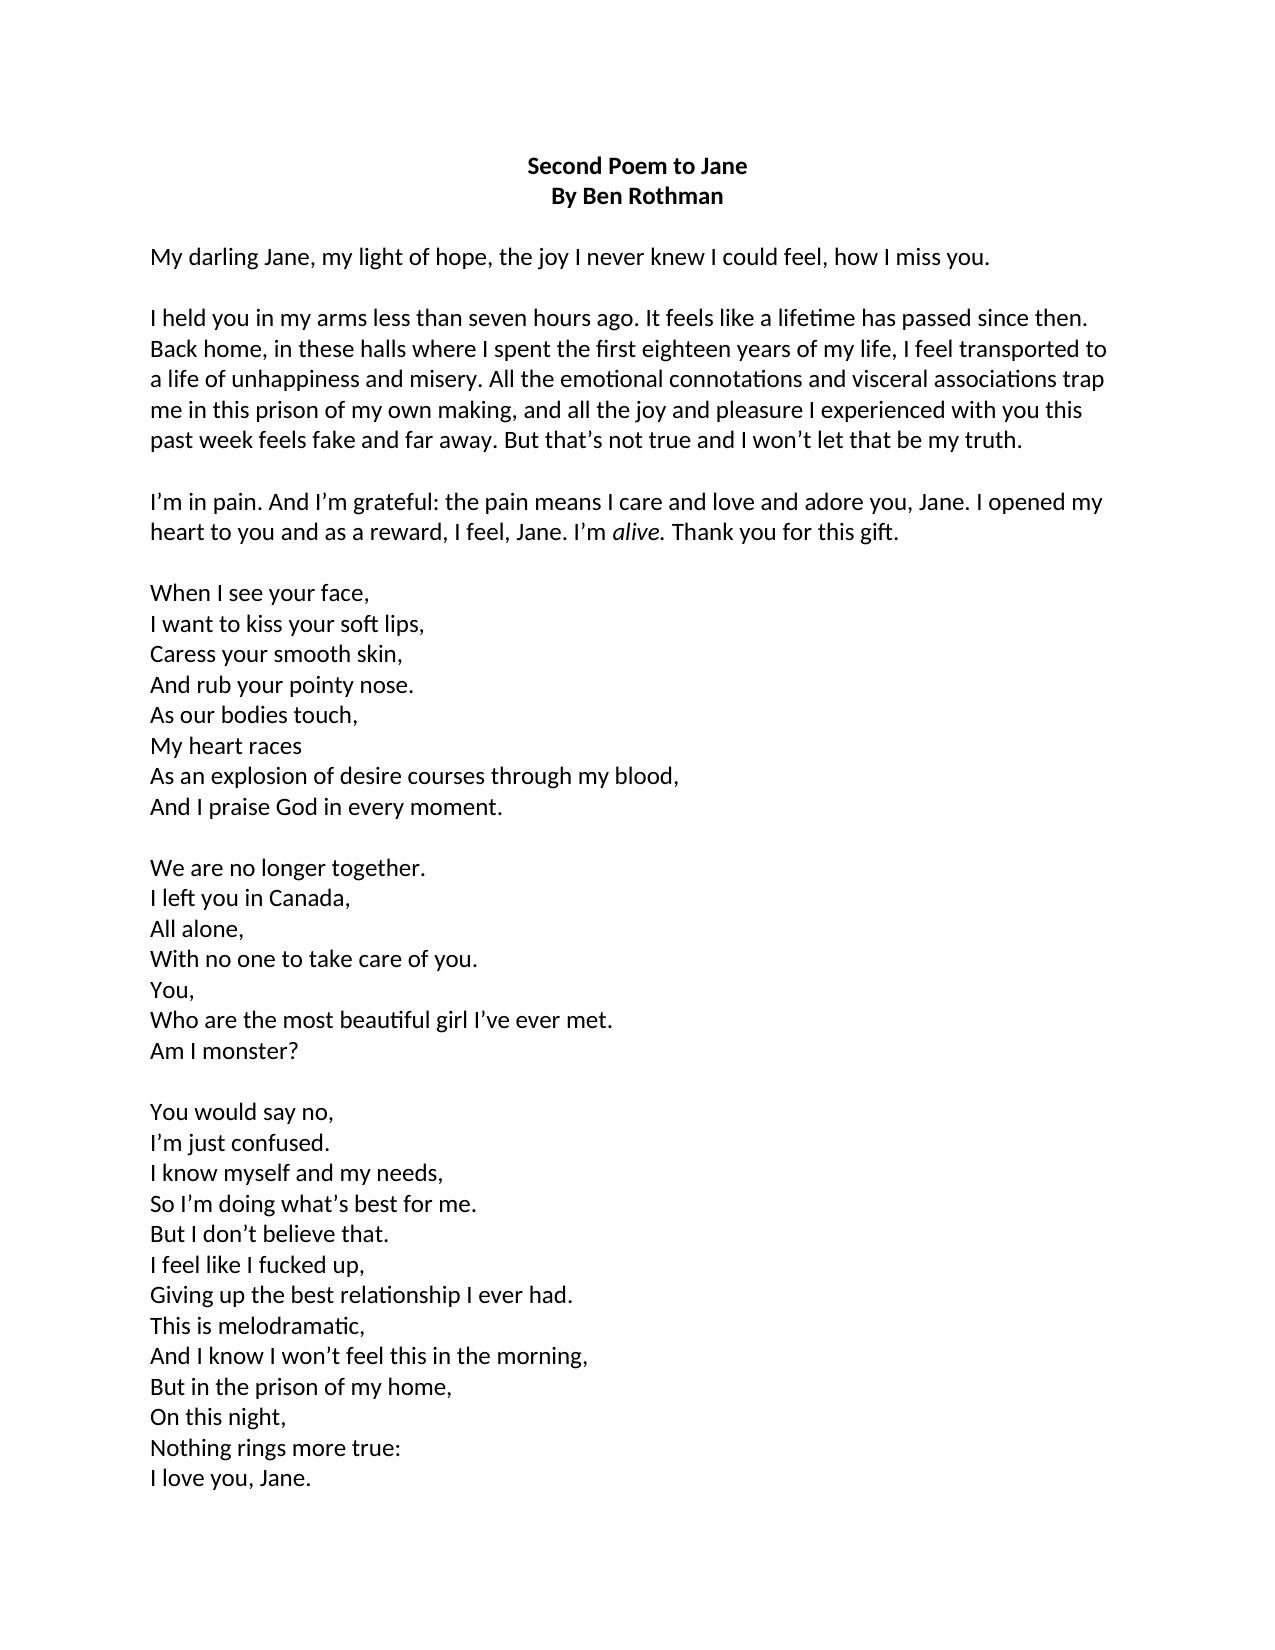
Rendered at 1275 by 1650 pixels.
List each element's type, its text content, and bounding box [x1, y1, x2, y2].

text So I’m doing what’s best for me. [150, 1188, 1125, 1218]
text Second Poem to Jane [150, 150, 1125, 181]
text I left you in Canada, [150, 882, 1125, 913]
text With no one to take care of you. [150, 943, 1125, 974]
text Am I monster? [150, 1035, 1125, 1066]
text Caress your smooth skin, [150, 638, 1125, 669]
text Giving up the best relationship I ever had. [150, 1279, 1125, 1310]
text Who are the most beautiful girl I’ve ever met. [150, 1004, 1125, 1035]
text You would say no, [150, 1096, 1125, 1127]
text Nothing rings more true: [150, 1432, 1125, 1462]
text But in the prison of my home, [150, 1371, 1125, 1401]
text I’m in pain. And I’m grateful: the pain means I care and love and adore you, Jane. I opened my heart to you and as a reward, I feel, Jane. I’m alive. Thank you for this gift. [150, 486, 1125, 547]
text And I know I won’t feel this in the morning, [150, 1340, 1125, 1371]
text And I praise God in every moment. [150, 791, 1125, 821]
text You, [150, 974, 1125, 1004]
text I’m just confused. [150, 1127, 1125, 1157]
text As our bodies touch, [150, 699, 1125, 730]
text All alone, [150, 913, 1125, 943]
text I know myself and my needs, [150, 1157, 1125, 1188]
text I feel like I fucked up, [150, 1249, 1125, 1279]
text And rub your pointy nose. [150, 669, 1125, 699]
text I held you in my arms less than seven hours ago. It feels like a lifetime has passed since then. Back home, in these halls where I spent the first eighteen years of my life, I feel transported to a life of unhappiness and misery. All the emotional connotations and visceral associations trap me in this prison of my own making, and all the joy and pleasure I experienced with you this past week feels fake and far away. But that’s not true and I won’t let that be my truth. [150, 303, 1125, 455]
text I love you, Jane. [150, 1462, 1125, 1493]
text My heart races [150, 730, 1125, 760]
text When I see your face, [150, 577, 1125, 608]
text But I don’t believe that. [150, 1218, 1125, 1249]
text My darling Jane, my light of hope, the joy I never knew I could feel, how I miss you. [150, 242, 1125, 272]
text As an explosion of desire courses through my blood, [150, 760, 1125, 791]
text I want to kiss your soft lips, [150, 608, 1125, 638]
text We are no longer together. [150, 852, 1125, 882]
text By Ben Rothman [150, 181, 1125, 211]
text This is melodramatic, [150, 1310, 1125, 1340]
text On this night, [150, 1401, 1125, 1432]
